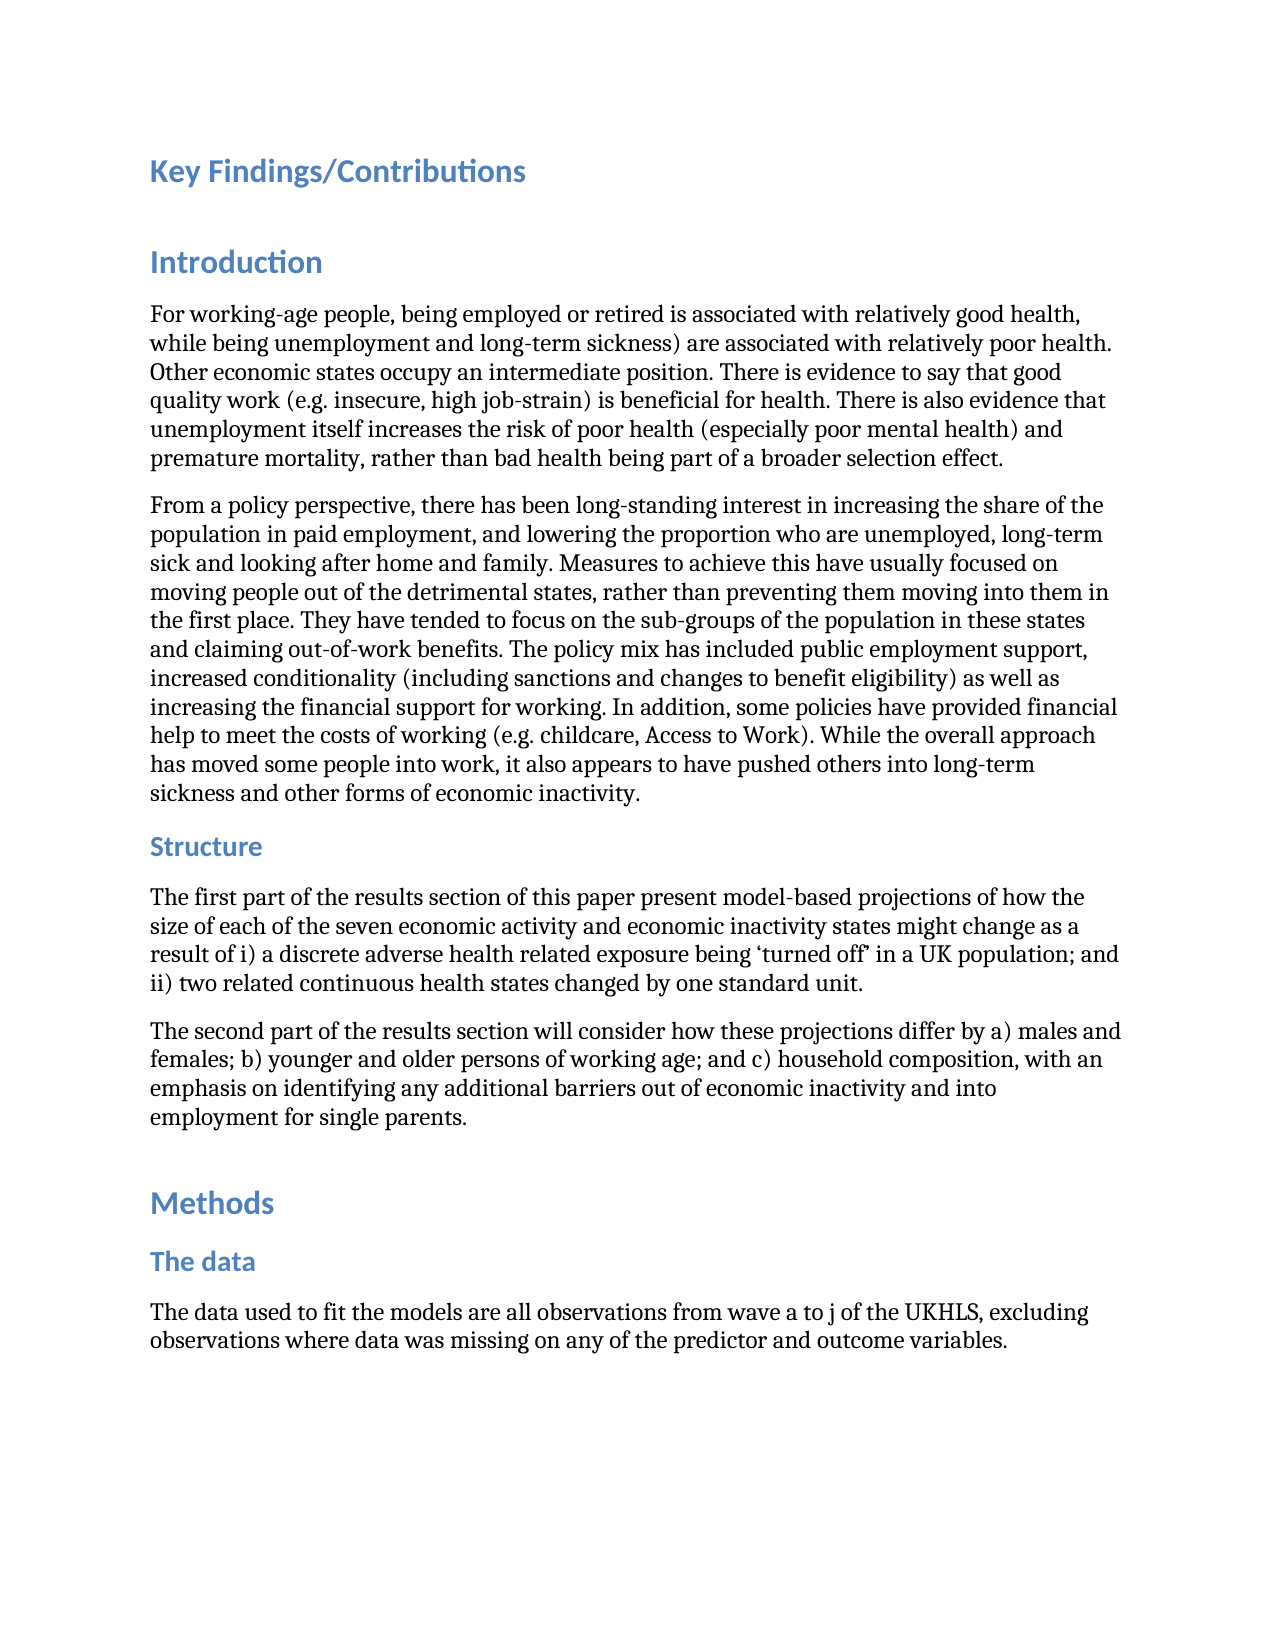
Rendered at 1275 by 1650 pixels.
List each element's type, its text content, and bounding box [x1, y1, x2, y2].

subtitle The data [150, 1243, 1125, 1279]
text From a policy perspective, there has been long-standing interest in increasing the share of the population in paid employment, and lowering the proportion who are unemployed, long-term sick and looking after home and family. Measures to achieve this have usually focused on moving people out of the detrimental states, rather than preventing them moving into them in the first place. They have tended to focus on the sub-groups of the population in these states and claiming out-of-work benefits. The policy mix has included public employment support, increased conditionality (including sanctions and changes to benefit eligibility) as well as increasing the financial support for working. In addition, some policies have provided financial help to meet the costs of working (e.g. childcare, Access to Work). While the overall approach has moved some people into work, it also appears to have pushed others into long-term sickness and other forms of economic inactivity. [150, 491, 1125, 808]
text The data used to fit the models are all observations from wave a to j of the UKHLS, excluding observations where data was missing on any of the predictor and outcome variables. [150, 1298, 1125, 1355]
subtitle Introduction [150, 241, 1125, 281]
subtitle Methods [150, 1182, 1125, 1222]
subtitle Structure [150, 828, 1125, 864]
text The second part of the results section will consider how these projections differ by a) males and females; b) younger and older persons of working age; and c) household composition, with an emphasis on identifying any additional barriers out of economic inactivity and into employment for single parents. [150, 1017, 1125, 1132]
subtitle Key Findings/Contributions [150, 150, 1125, 191]
text The first part of the results section of this paper present model-based projections of how the size of each of the seven economic activity and economic inactivity states might change as a result of i) a discrete adverse health related exposure being ‘turned off’ in a UK population; and ii) two related continuous health states changed by one standard unit. [150, 883, 1125, 998]
